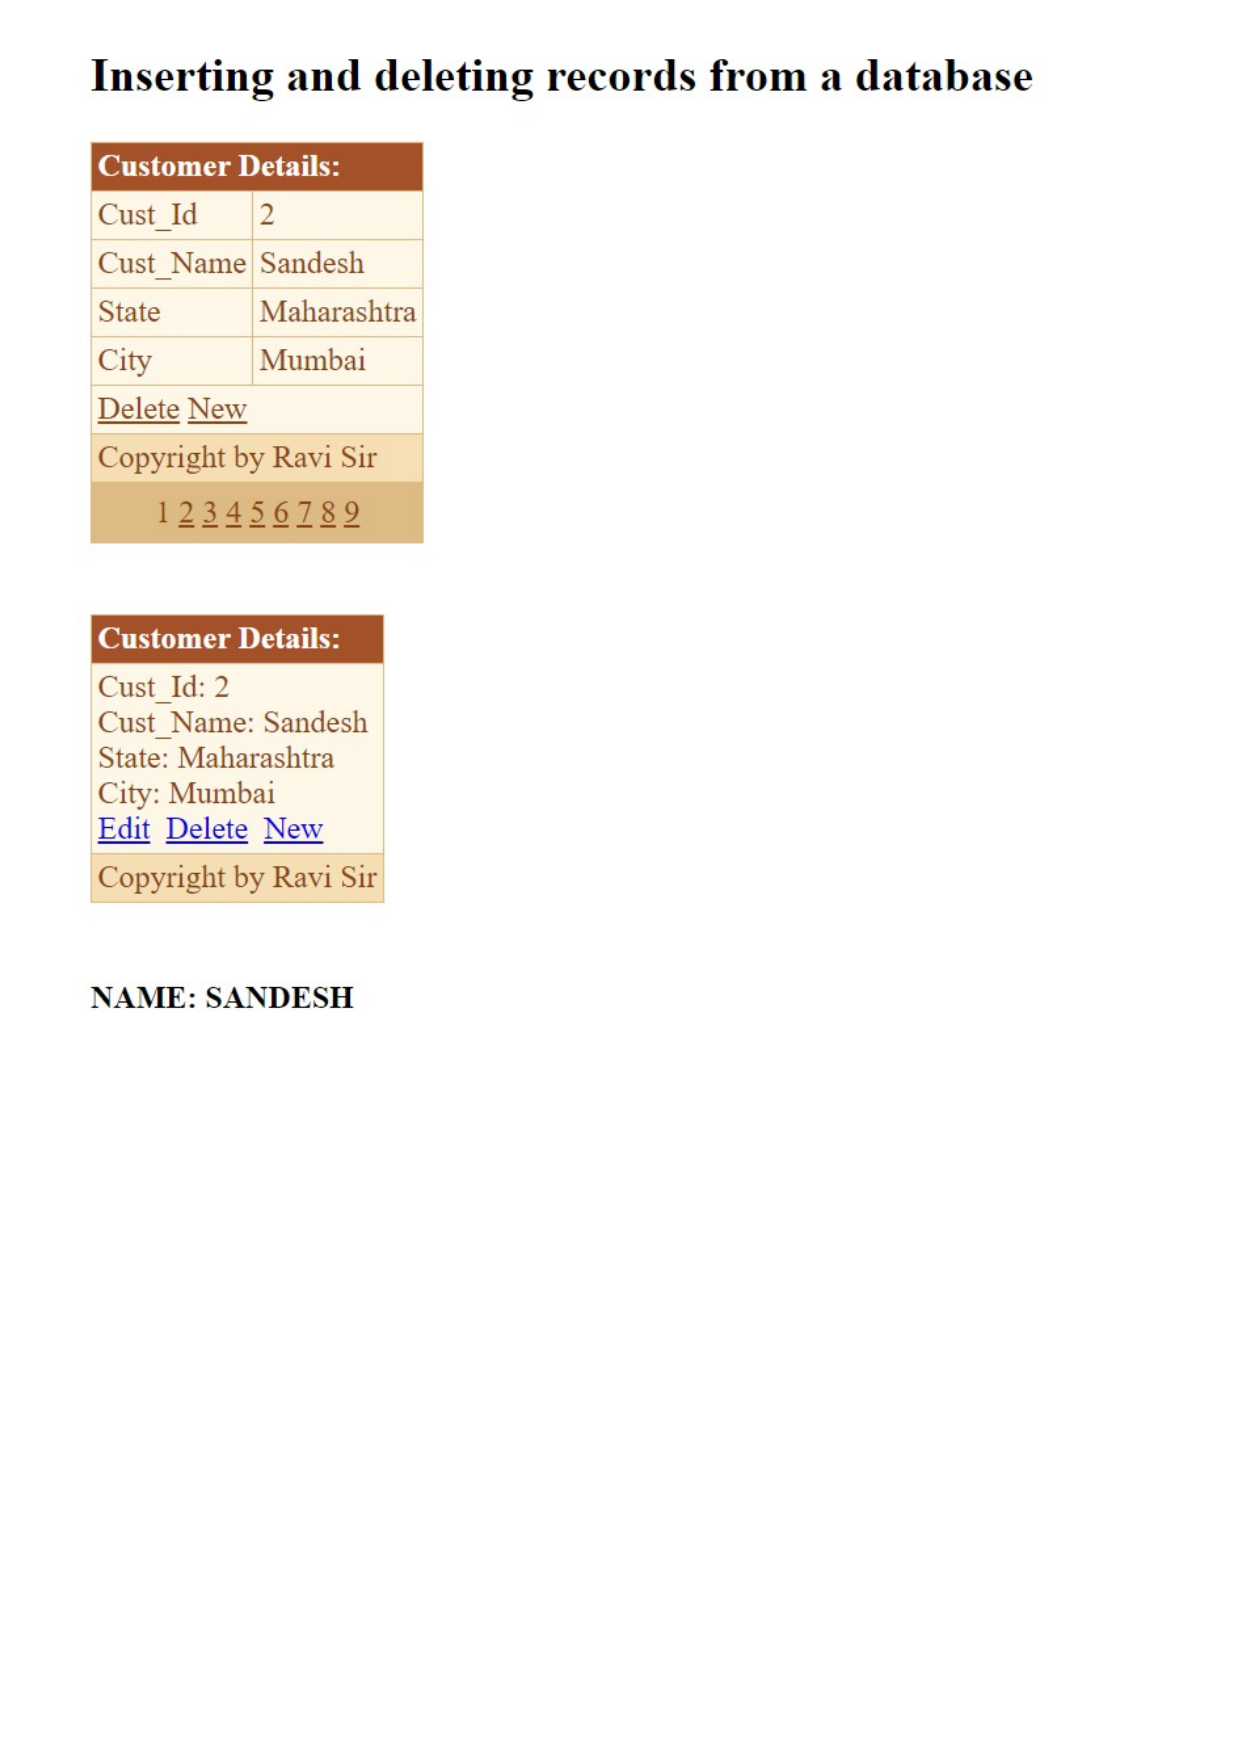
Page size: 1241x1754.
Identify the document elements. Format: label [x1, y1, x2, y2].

picture [75, 59, 1166, 1012]
